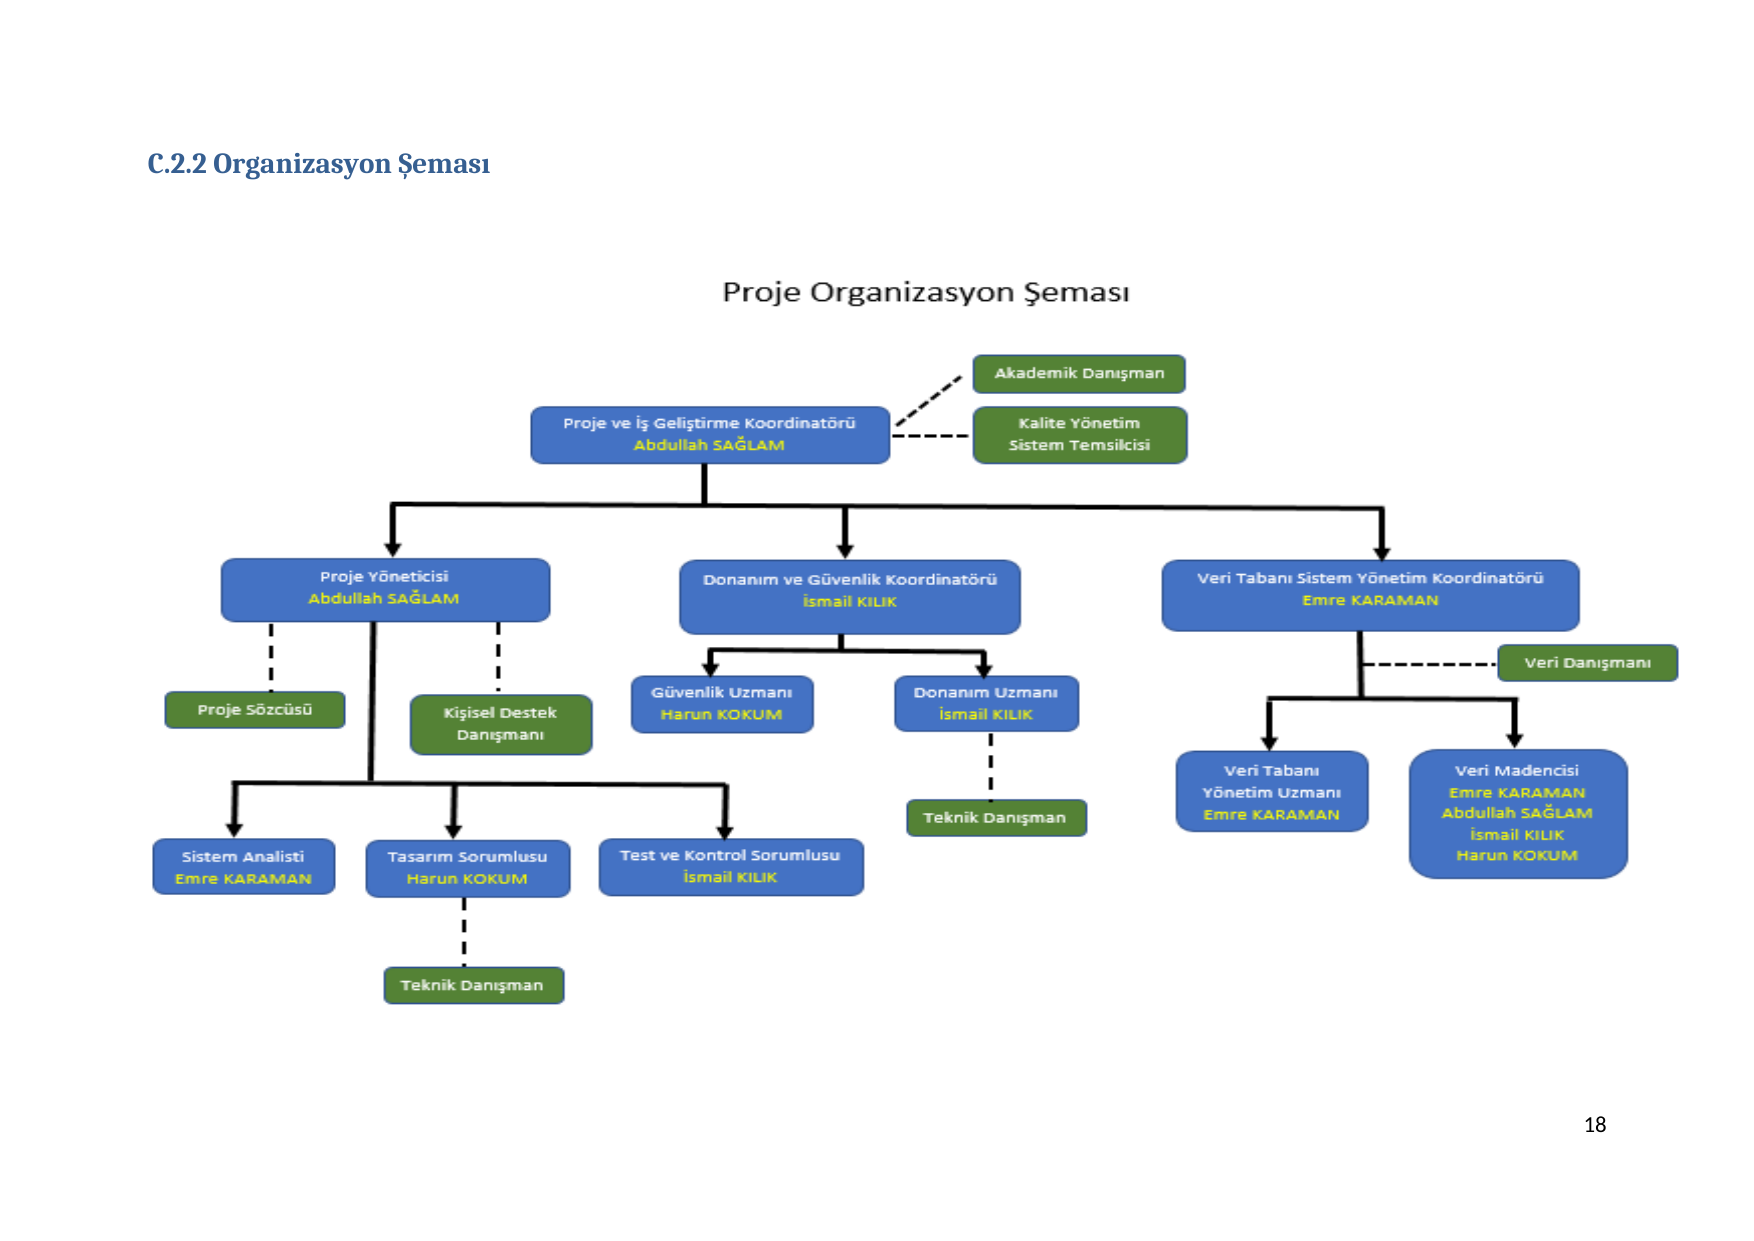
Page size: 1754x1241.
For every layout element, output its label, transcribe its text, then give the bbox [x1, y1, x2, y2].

subtitle C.2.2 Organizasyon Şeması [148, 148, 1606, 181]
picture [147, 239, 1695, 1039]
